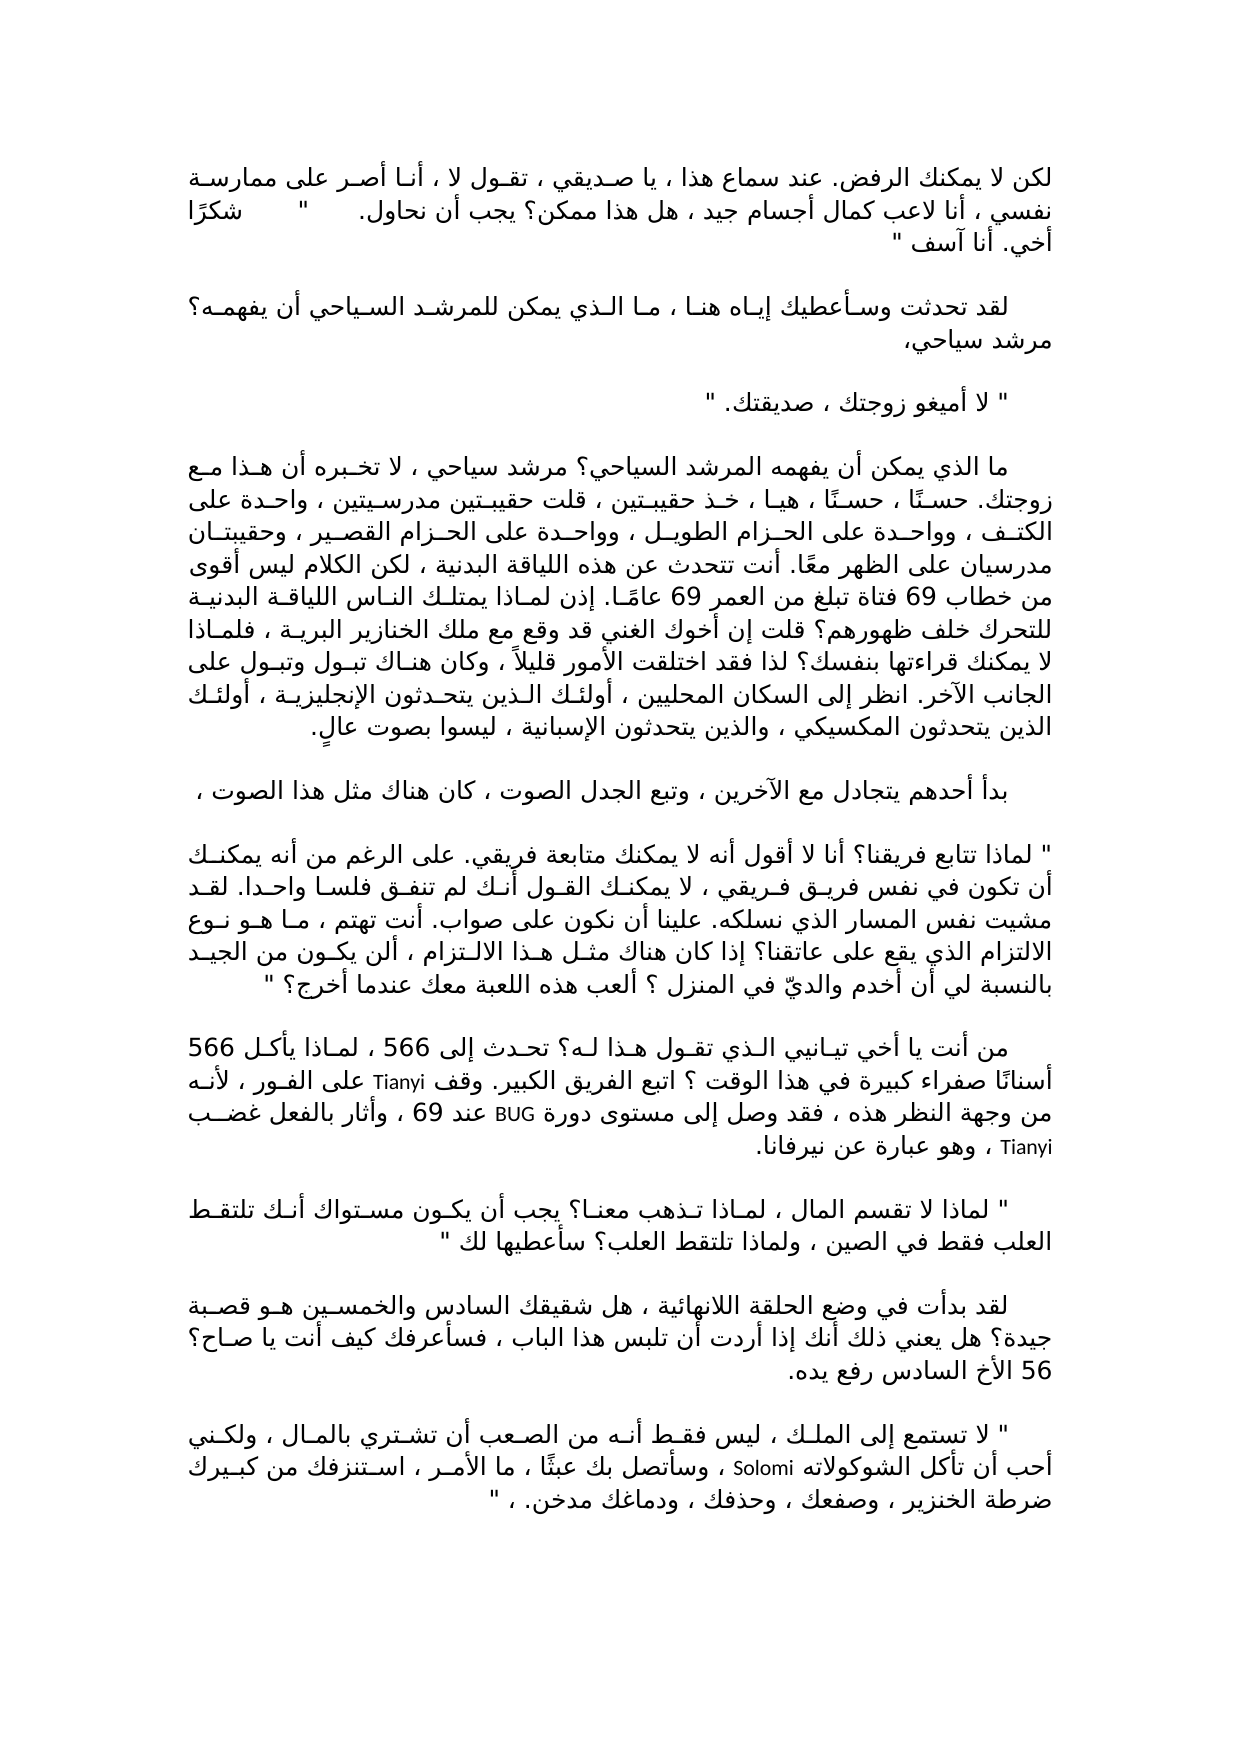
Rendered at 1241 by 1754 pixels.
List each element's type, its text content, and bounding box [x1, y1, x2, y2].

text من أنت يا أخي تيانيي الذي تقول هذا له؟ تحدث إلى 566 ، لماذا يأكل 566 أسنانًا صفراء كبيرة في هذا الوقت ؟ اتبع الفريق الكبير. وقف Tianyi على الفور ، لأنه من وجهة النظر هذه ، فقد وصل إلى مستوى دورة BUG عند 69 ، وأثار بالفعل غضب Tianyi ، وهو عبارة عن نيرفانا. [187, 1032, 1053, 1162]
text لقد بدأت في وضع الحلقة اللانهائية ، هل شقيقك السادس والخمسين هو قصبة جيدة؟ هل يعني ذلك أنك إذا أردت أن تلبس هذا الباب ، فسأعرفك كيف أنت يا صاح؟ 56 الأخ السادس رفع يده. [187, 1289, 1053, 1387]
text " لا تستمع إلى الملك ، ليس فقط أنه من الصعب أن تشتري بالمال ، ولكني أحب أن تأكل الشوكولاته Solomi ، وسأتصل بك عبثًا ، ما الأمر ، استنزفك من كبيرك ضرطة الخنزير ، وصفعك ، وحذفك ، ودماغك مدخن. ، " [187, 1418, 1053, 1516]
text بدأ أحدهم يتجادل مع الآخرين ، وتبع الجدل الصوت ، كان هناك مثل هذا الصوت ، [187, 774, 1053, 807]
text " لماذا لا تقسم المال ، لماذا تذهب معنا؟ يجب أن يكون مستواك أنك تلتقط العلب فقط في الصين ، ولماذا تلتقط العلب؟ سأعطيها لك " [187, 1193, 1053, 1258]
text لقد تحدثت وسأعطيك إياه هنا ، ما الذي يمكن للمرشد السياحي أن يفهمه؟ مرشد سياحي، [187, 291, 1053, 356]
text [187, 162, 1053, 259]
text " لا أميغو زوجتك ، صديقتك. " [187, 387, 1053, 419]
text ما الذي يمكن أن يفهمه المرشد السياحي؟ مرشد سياحي ، لا تخبره أن هذا مع زوجتك. حسنًا ، حسنًا ، هيا ، خذ حقيبتين ، قلت حقيبتين مدرسيتين ، واحدة على الكتف ، وواحدة على الحزام الطويل ، وواحدة على الحزام القصير ، وحقيبتان مدرسيان على الظهر معًا. أنت تتحدث عن هذه اللياقة البدنية ، لكن الكلام ليس أقوى من خطاب 69 فتاة تبلغ من العمر 69 عامًا. إذن لماذا يمتلك الناس اللياقة البدنية للتحرك خلف ظهورهم؟ قلت إن أخوك الغني قد وقع مع ملك الخنازير البرية ، فلماذا لا يمكنك قراءتها بنفسك؟ لذا فقد اختلقت الأمور قليلاً ، وكان هناك تبول وتبول على الجانب الآخر. انظر إلى السكان المحليين ، أولئك الذين يتحدثون الإنجليزية ، أولئك الذين يتحدثون المكسيكي ، والذين يتحدثون الإسبانية ، ليسوا بصوت عالٍ. [187, 451, 1053, 743]
text " لماذا تتابع فريقنا؟ أنا لا أقول أنه لا يمكنك متابعة فريقي. على الرغم من أنه يمكنك أن تكون في نفس فريق فريقي ، لا يمكنك القول أنك لم تنفق فلسا واحدا. لقد مشيت نفس المسار الذي نسلكه. علينا أن نكون على صواب. أنت تهتم ، ما هو نوع الالتزام الذي يقع على عاتقنا؟ إذا كان هناك مثل هذا الالتزام ، ألن يكون من الجيد بالنسبة لي أن أخدم والديّ في المنزل ؟ ألعب هذه اللعبة معك عندما أخرج؟ " [187, 838, 1053, 1001]
